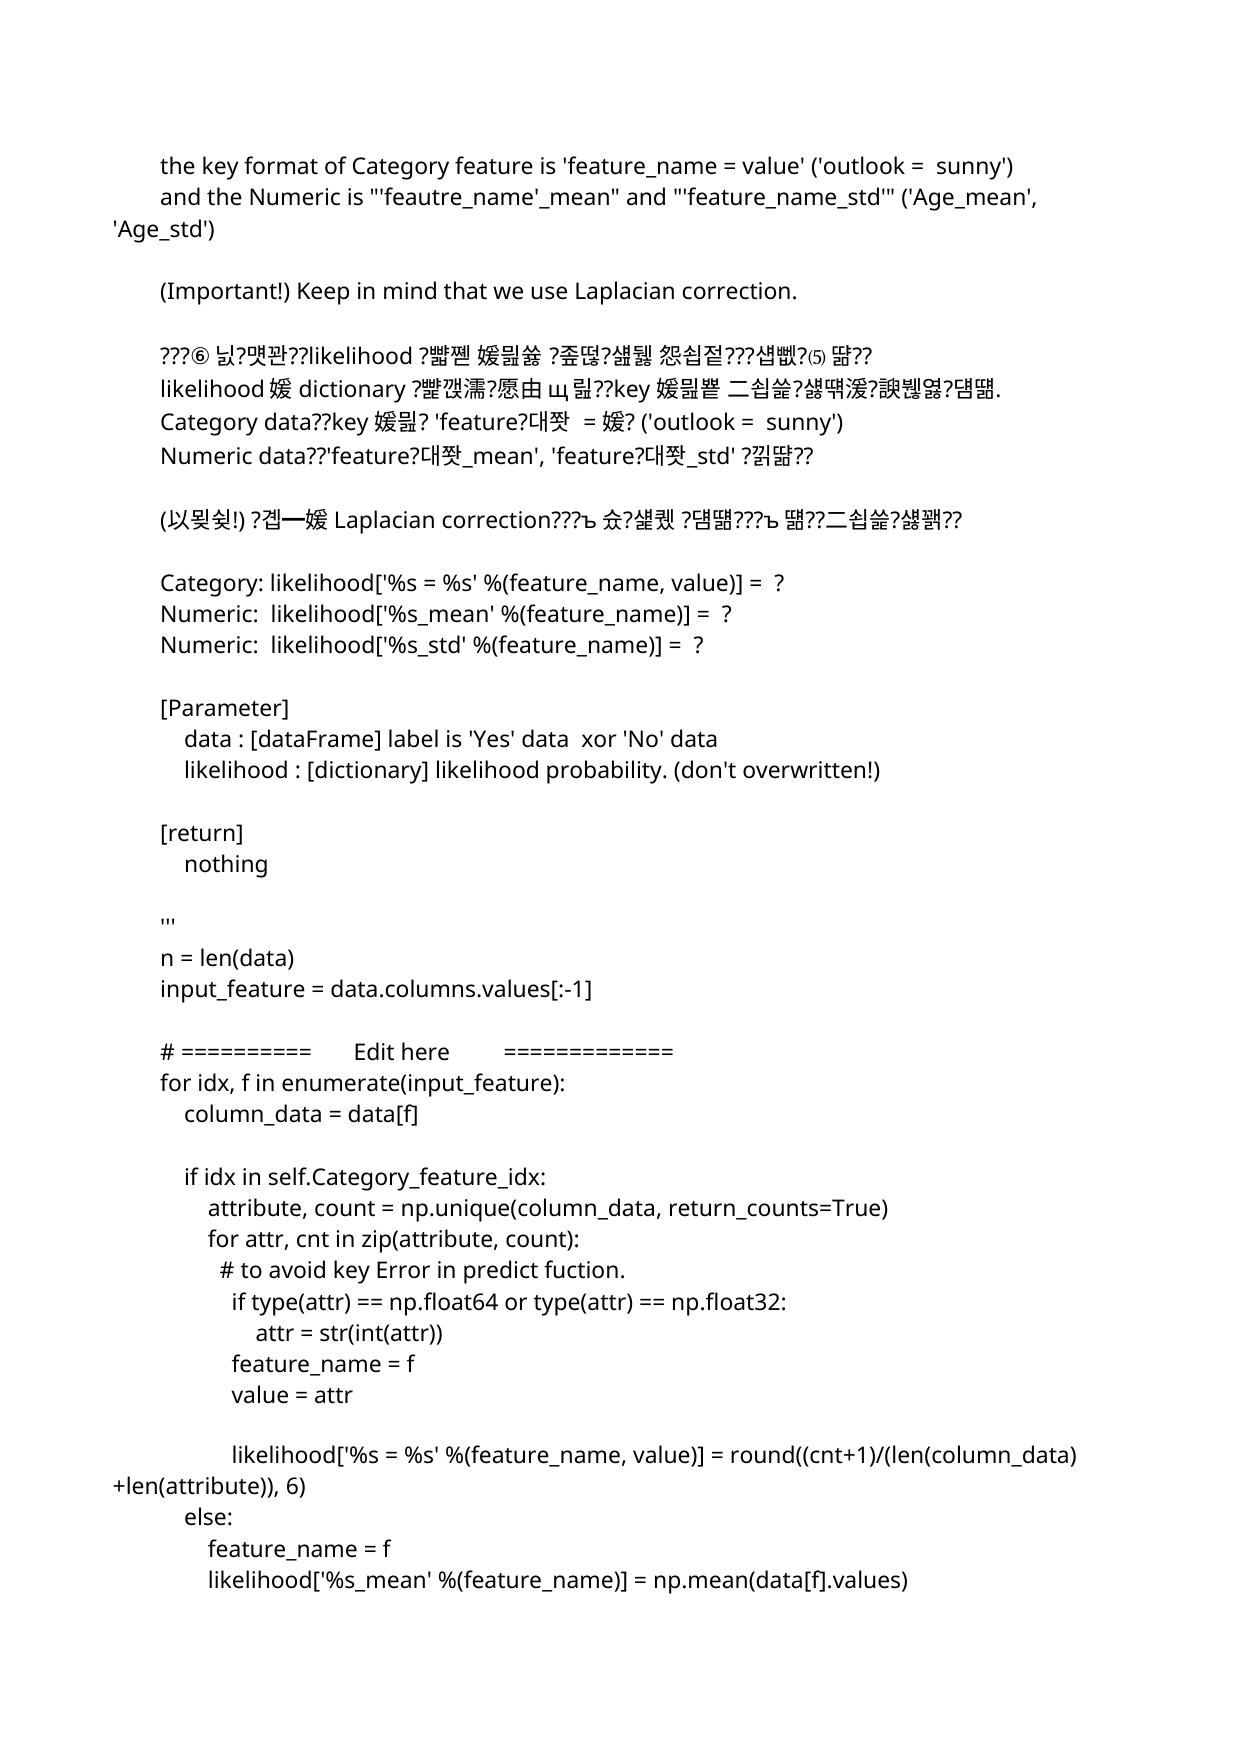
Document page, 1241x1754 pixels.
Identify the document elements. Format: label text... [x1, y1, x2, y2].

text likelihood['%s = %s' %(feature_name, value)] = round((cnt+1)/(len(column_data)+len(attribute)), 6) [112, 1439, 1128, 1501]
text attr = str(int(attr)) [112, 1317, 1128, 1348]
text input_feature = data.columns.values[:-1] [112, 973, 1128, 1004]
text ???⑥닔?먯꽌??likelihood ?뺣쪧 媛믪쓣 ?좊떦?섎뒗 怨쇱젙???섑뻾?⑸땲?? [112, 337, 1128, 371]
text likelihood媛 dictionary ?뺥깭濡?愿由щ릺??key 媛믪뿉 二쇱쓽?섏떆湲?諛붾엻?덈떎. [112, 371, 1128, 404]
text for idx, f in enumerate(input_feature): [112, 1067, 1128, 1098]
text attribute, count = np.unique(column_data, return_counts=True) [112, 1192, 1128, 1223]
text value = attr [112, 1379, 1128, 1410]
text # ========== Edit here ============= [112, 1035, 1128, 1067]
text Category data??key 媛믪? 'feature?대쫫 = 媛? ('outlook = sunny') [112, 404, 1128, 437]
text if type(attr) == np.float64 or type(attr) == np.float32: [112, 1285, 1128, 1317]
text else: [112, 1501, 1128, 1533]
text feature_name = f [112, 1533, 1128, 1564]
text feature_name = f [112, 1348, 1128, 1379]
text and the Numeric is "'feautre_name'_mean" and "'feature_name_std'" ('Age_mean', 'Age_std') [112, 181, 1128, 244]
text the key format of Category feature is 'feature_name = value' ('outlook = sunny') [112, 150, 1128, 181]
text if idx in self.Category_feature_idx: [112, 1160, 1128, 1192]
text [Parameter] [112, 692, 1128, 723]
text likelihood : [dictionary] likelihood probability. (don't overwritten!) [112, 754, 1128, 785]
text for attr, cnt in zip(attribute, count): [112, 1223, 1128, 1254]
text Numeric data??'feature?대쫫_mean', 'feature?대쫫_std' ?낅땲?? [112, 437, 1128, 471]
text # to avoid key Error in predict fuction. [112, 1254, 1128, 1285]
text Category: likelihood['%s = %s' %(feature_name, value)] = ? [112, 567, 1128, 598]
text data : [dataFrame] label is 'Yes' data xor 'No' data [112, 723, 1128, 754]
text ''' [112, 910, 1128, 942]
text n = len(data) [112, 942, 1128, 973]
text (Important!) Keep in mind that we use Laplacian correction. [112, 275, 1128, 306]
text [return] [112, 817, 1128, 848]
text likelihood['%s_mean' %(feature_name)] = np.mean(data[f].values) [112, 1564, 1128, 1595]
text nothing [112, 848, 1128, 879]
text (以묒슂!) ?곕━媛 Laplacian correction???ъ슜?섍퀬 ?덈떎???ъ떎??二쇱쓽?섏꽭?? [112, 502, 1128, 535]
text column_data = data[f] [112, 1098, 1128, 1129]
text Numeric: likelihood['%s_mean' %(feature_name)] = ? [112, 598, 1128, 629]
text Numeric: likelihood['%s_std' %(feature_name)] = ? [112, 629, 1128, 660]
